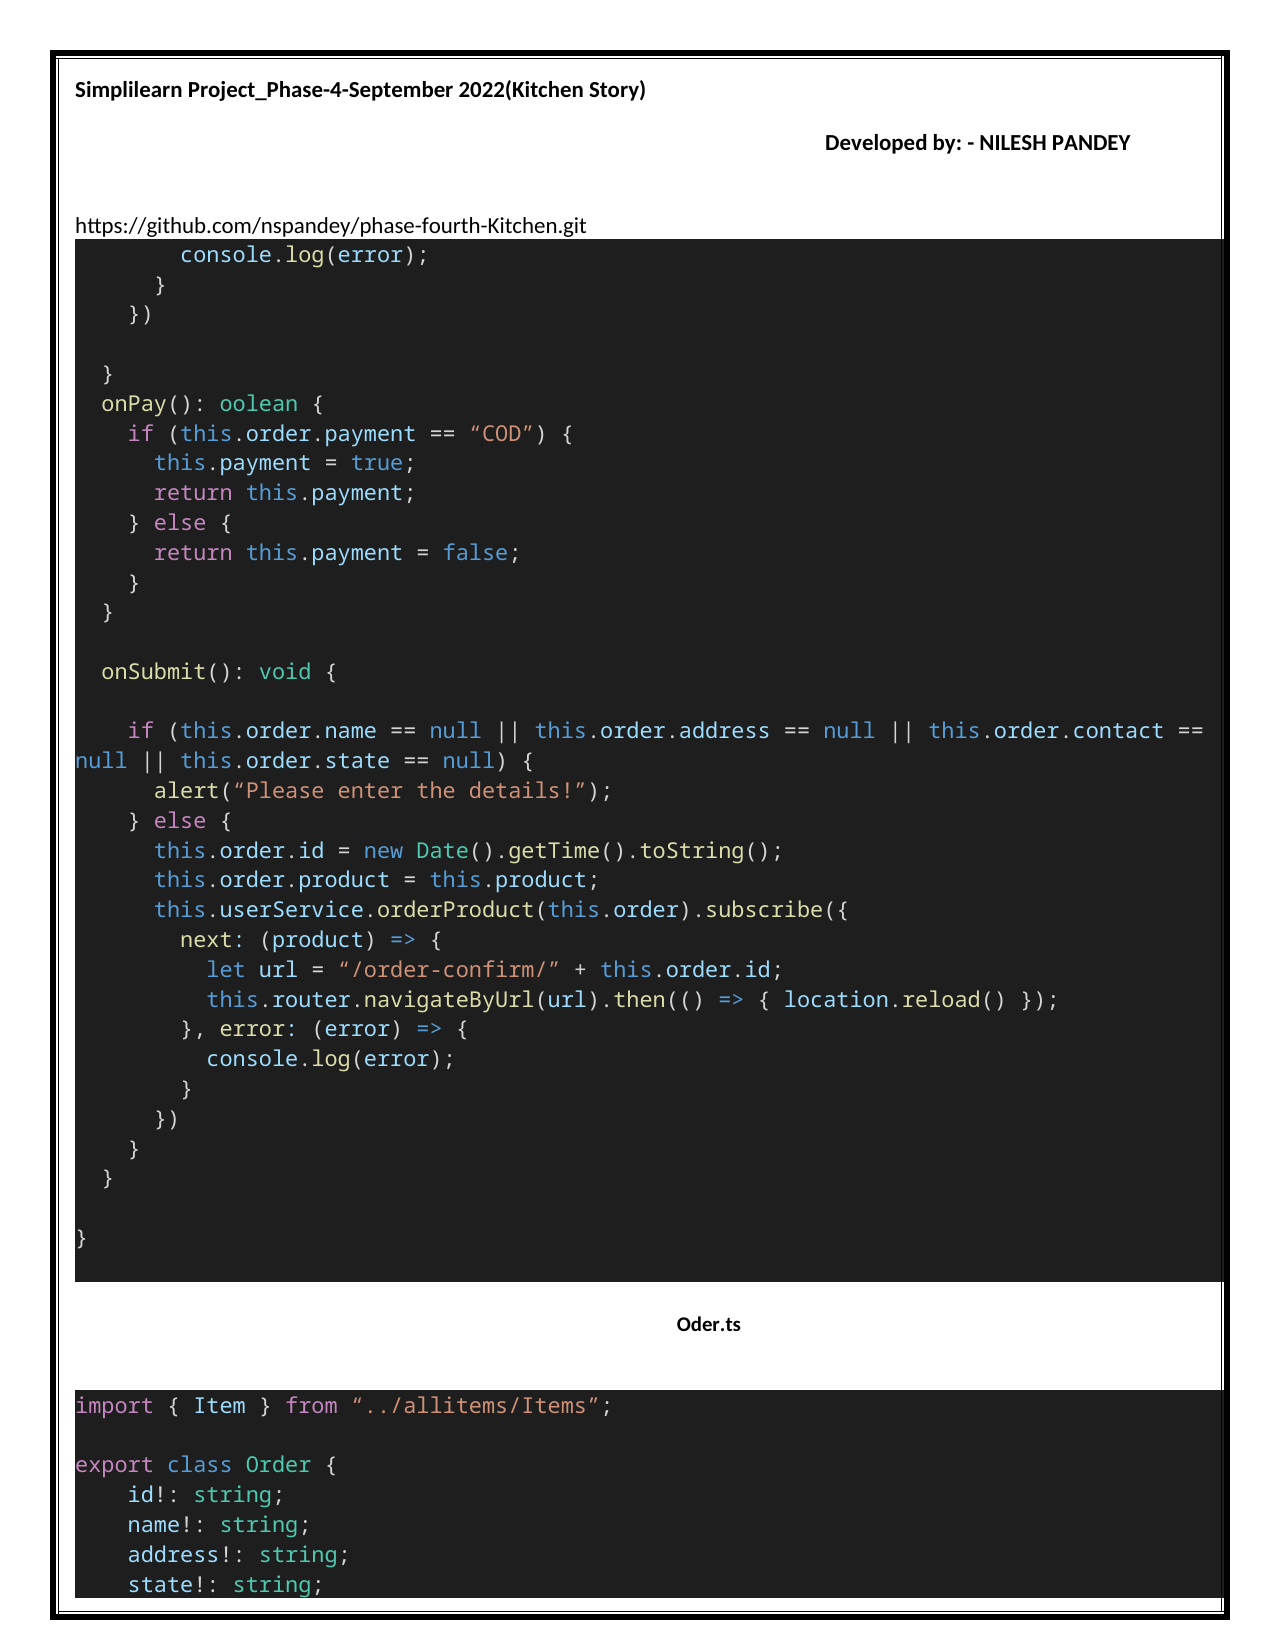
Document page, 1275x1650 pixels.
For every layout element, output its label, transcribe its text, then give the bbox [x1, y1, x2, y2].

text console.log(error); [75, 239, 1221, 269]
text } [75, 1133, 1221, 1162]
text next: (product) => { [75, 924, 1221, 954]
text address!: string; [75, 1539, 1221, 1569]
text } [75, 269, 1221, 298]
text this.userService.orderProduct(this.order).subscribe({ [75, 894, 1221, 924]
text let url = “/order-confirm/” + this.order.id; [75, 954, 1221, 984]
text } [75, 567, 1221, 596]
text onSubmit(): void { [75, 656, 1221, 686]
text return this.payment = false; [75, 537, 1221, 567]
text id!: string; [75, 1479, 1221, 1509]
text } else { [75, 507, 1221, 537]
text }, error: (error) => { [75, 1013, 1221, 1043]
text } else { [75, 805, 1221, 835]
text if (this.order.name == null || this.order.address == null || this.order.contact == null || this.order.state == null) { [75, 716, 1221, 775]
text console.log(error); [75, 1043, 1221, 1073]
text this.order.id = new Date().getTime().toString(); [75, 835, 1221, 864]
list Oder.ts [187, 1311, 1221, 1336]
text this.order.product = this.product; [75, 864, 1221, 894]
text } [75, 358, 1221, 388]
text this.router.navigateByUrl(url).then(() => { location.reload() }); [75, 984, 1221, 1013]
text import { Item } from “../allitems/Items”; [75, 1390, 1221, 1420]
text export class Order { [75, 1449, 1221, 1479]
text onPay(): oolean { [75, 388, 1221, 418]
text name!: string; [75, 1509, 1221, 1539]
text }) [75, 1103, 1221, 1133]
text return this.payment; [75, 477, 1221, 507]
text }) [75, 298, 1221, 328]
text state!: string; [75, 1569, 1221, 1598]
text } [75, 596, 1221, 626]
text alert(“Please enter the details!”); [75, 775, 1221, 805]
text if (this.order.payment == “COD”) { [75, 418, 1221, 447]
text this.payment = true; [75, 447, 1221, 477]
text } [75, 1162, 1221, 1192]
text } [75, 1222, 1221, 1252]
text } [75, 1073, 1221, 1103]
